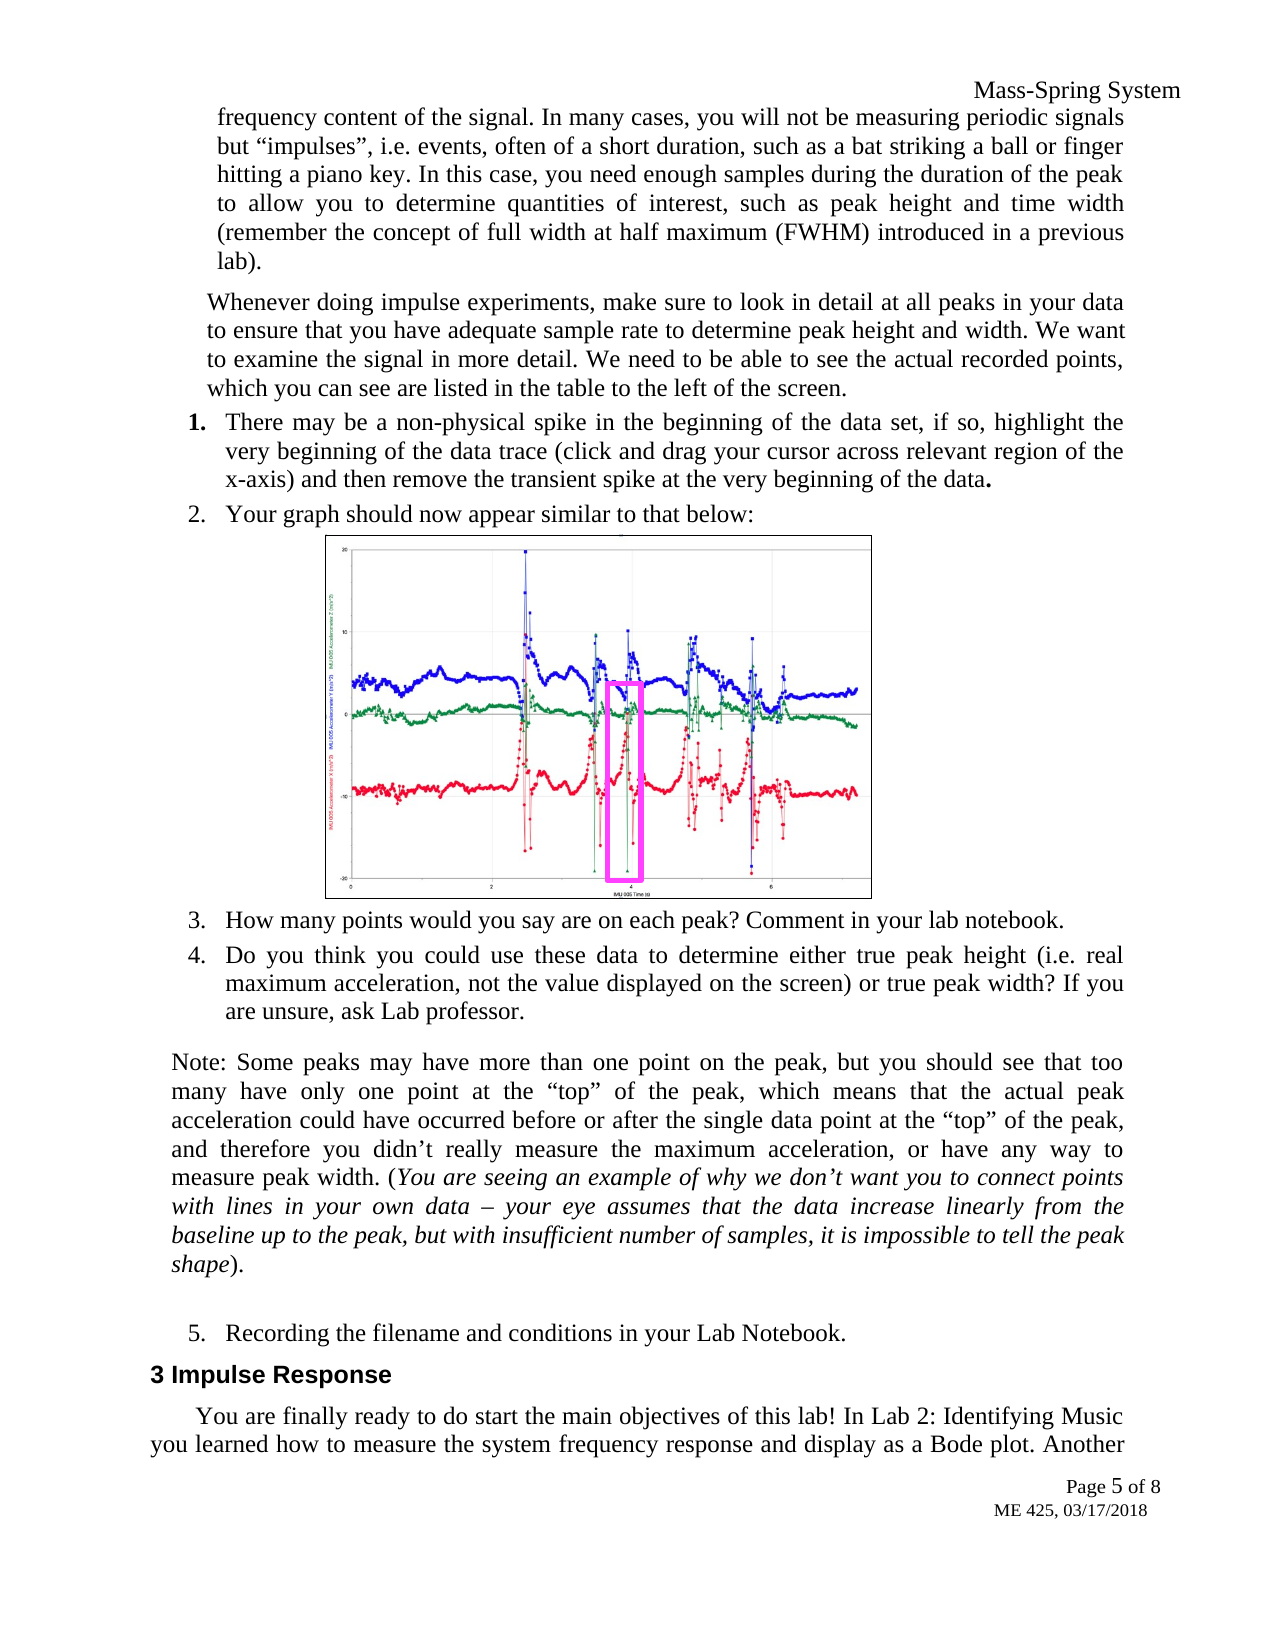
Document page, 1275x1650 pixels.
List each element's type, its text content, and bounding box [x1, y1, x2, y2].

list Your graph should now appear similar to that below: [188, 499, 1194, 528]
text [217, 102, 1125, 274]
subtitle Impulse Response [150, 1360, 1194, 1388]
text Whenever doing impulse experiments, make sure to look in detail at all peaks in your data to ensure that you have adequate sample rate to determine peak height and width. We want to examine the signal in more detail. We need to be able to see the actual recorded points, which you can see are listed in the table to the left of the screen. [207, 287, 1125, 402]
list How many points would you say are on each peak? Comment in your lab notebook. [188, 534, 1125, 934]
list Note: Some peaks may have more than one point on the peak, but you should see that too many have only one point at the “top” of the peak, which means that the actual peak acceleration could have occurred before or after the single data point at the “top” of the peak, and therefore you didn’t really measure the maximum acceleration, or have any way to measure peak width. (You are seeing an example of why we don’t want you to connect points with lines in your own data – your eye assumes that the data increase linearly from the baseline up to the peak, but with insufficient number of samples, it is impossible to tell the peak shape). [171, 1047, 1125, 1277]
list There may be a non-physical spike in the beginning of the data set, if so, highlight the very beginning of the data trace (click and drag your cursor across relevant region of the x-axis) and then remove the transient spike at the very beginning of the data. [188, 408, 1125, 493]
list Recording the filename and conditions in your Lab Notebook. [188, 1319, 1125, 1347]
list Do you think you could use these data to determine either true peak height (i.e. real maximum acceleration, not the value displayed on the screen) or true peak width? If you are unsure, ask Lab professor. [188, 941, 1125, 1025]
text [150, 1402, 1125, 1458]
